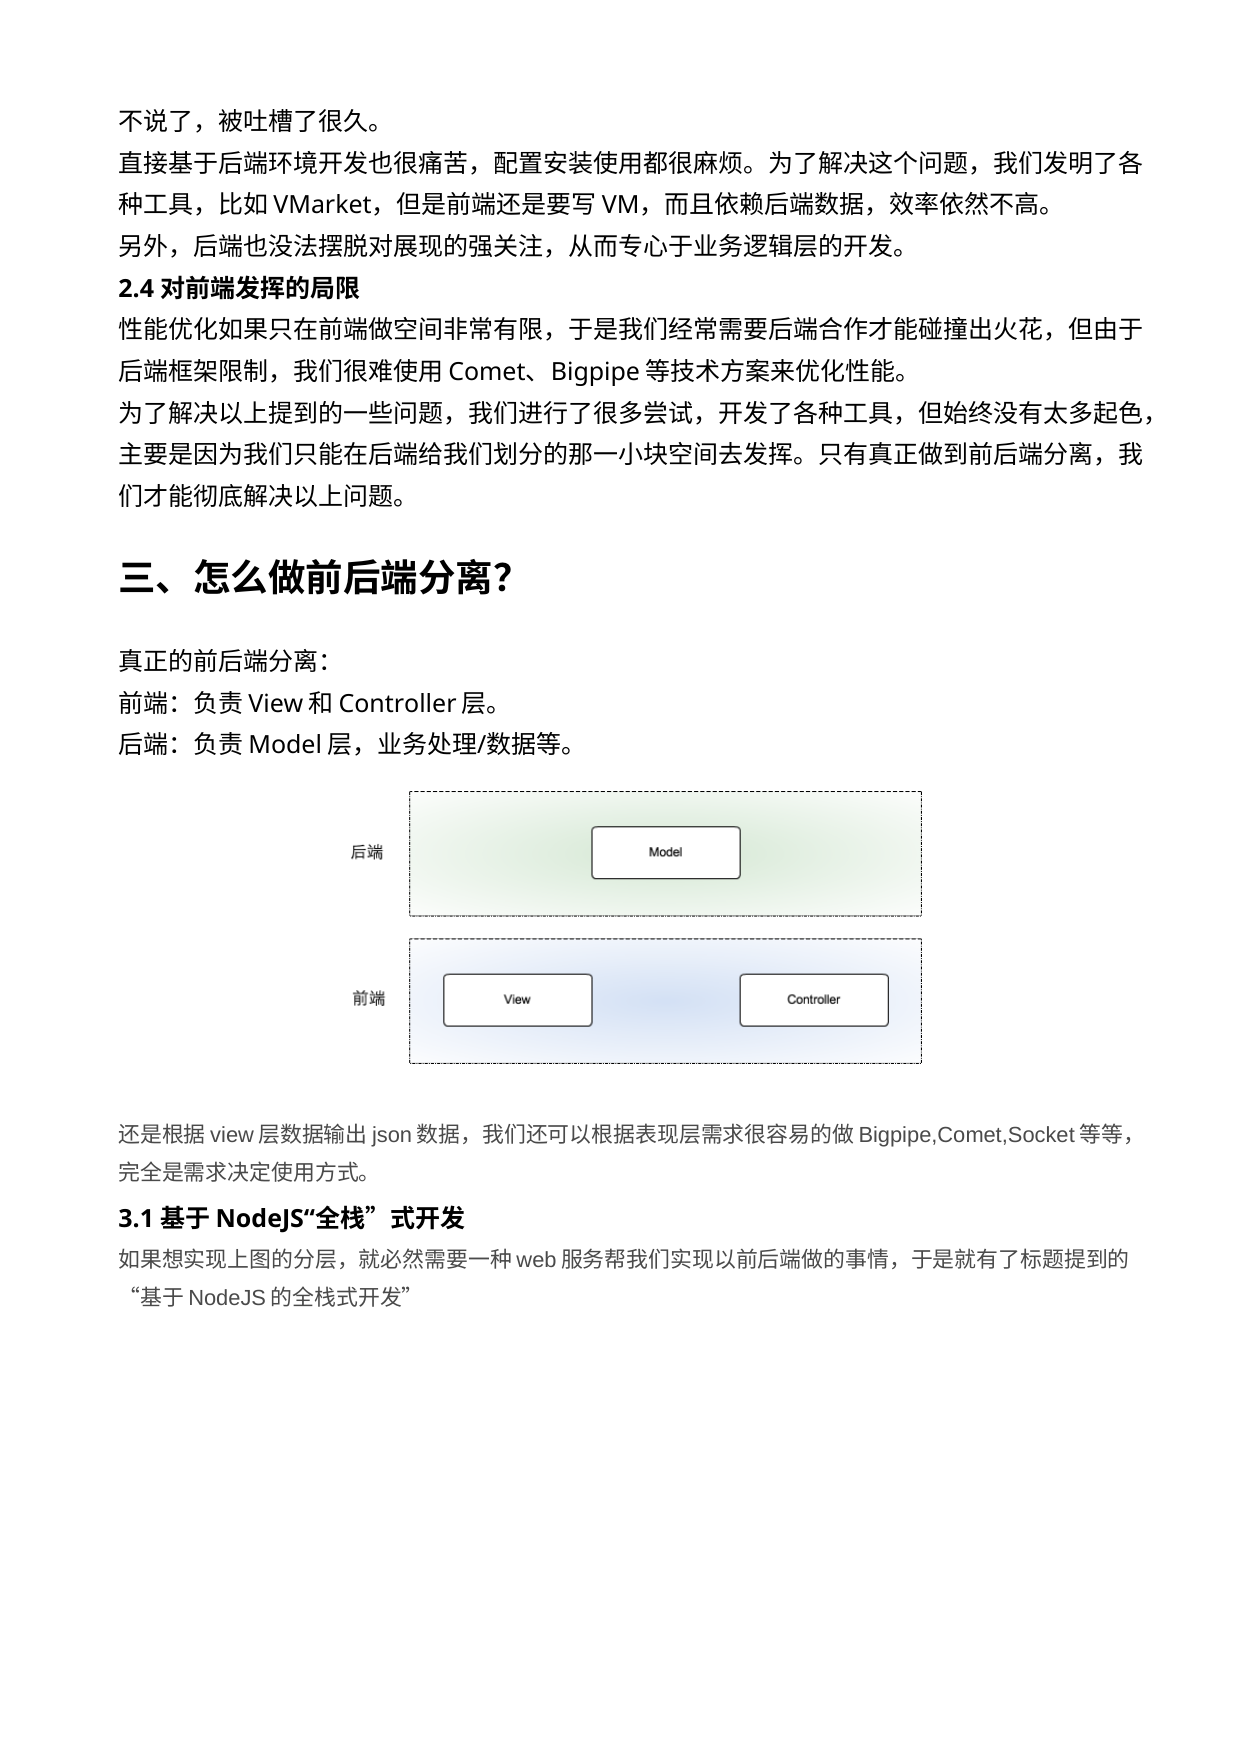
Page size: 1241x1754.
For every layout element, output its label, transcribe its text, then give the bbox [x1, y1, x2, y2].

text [118, 97, 1152, 264]
picture [347, 791, 922, 1064]
text 三、怎么做前后端分离？ [118, 543, 1152, 608]
text 还是根据view层数据输出json数据，我们还可以根据表现层需求很容易的做Bigpipe,Comet,Socket等等，完全是需求决定使用方式。 [118, 1113, 1152, 1188]
text 后端：负责Model层，业务处理/数据等。 [118, 720, 1152, 762]
text 前端：负责View和Controller层。 [118, 679, 1152, 720]
text 2.4 对前端发挥的局限 [118, 264, 1152, 305]
text 为了解决以上提到的一些问题，我们进行了很多尝试，开发了各种工具，但始终没有太多起色，主要是因为我们只能在后端给我们划分的那一小块空间去发挥。只有真正做到前后端分离，我们才能彻底解决以上问题。 [118, 389, 1152, 514]
text 性能优化如果只在前端做空间非常有限，于是我们经常需要后端合作才能碰撞出火花，但由于后端框架限制，我们很难使用Comet、Bigpipe等技术方案来优化性能。 [118, 305, 1152, 389]
text 如果想实现上图的分层，就必然需要一种web服务帮我们实现以前后端做的事情，于是就有了标题提到的“基于NodeJS的全栈式开发” [118, 1238, 1152, 1313]
text 3.1 基于NodeJS“全栈”式开发 [118, 1188, 1152, 1238]
text 真正的前后端分离： [118, 637, 1152, 679]
